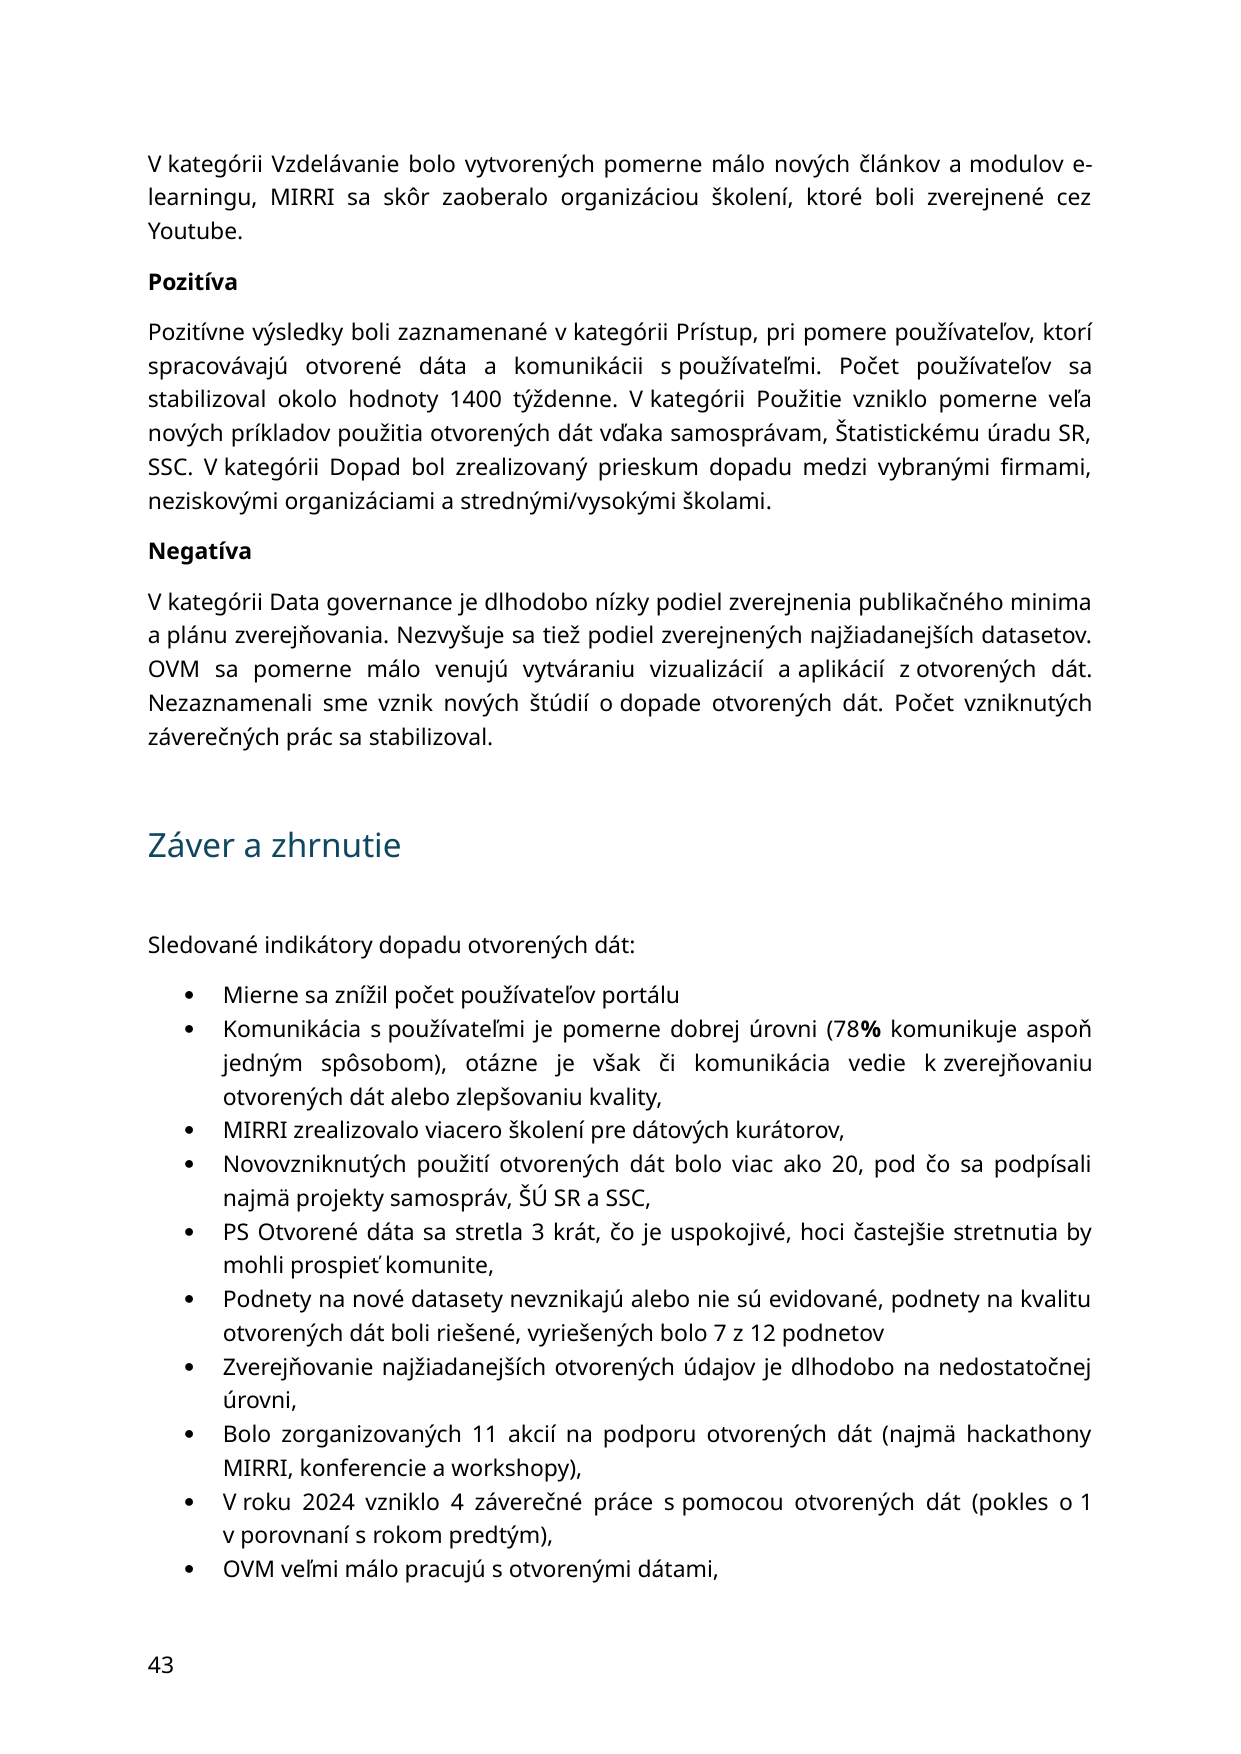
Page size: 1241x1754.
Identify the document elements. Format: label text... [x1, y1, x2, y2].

text V kategórii Data governance je dlhodobo nízky podiel zverejnenia publikačného minima a plánu zverejňovania. Nezvyšuje sa tiež podiel zverejnených najžiadanejších datasetov. OVM sa pomerne málo venujú vytváraniu vizualizácií a aplikácií z otvorených dát. Nezaznamenali sme vznik nových štúdií o dopade otvorených dát. Počet vzniknutých záverečných prác sa stabilizoval. [148, 586, 1093, 752]
subtitle Záver a zhrnutie [148, 821, 1093, 867]
text Pozitívne výsledky boli zaznamenané v kategórii Prístup, pri pomere používateľov, ktorí spracovávajú otvorené dáta a komunikácii s používateľmi. Počet používateľov sa stabilizoval okolo hodnoty 1400 týždenne. V kategórii Použitie vzniklo pomerne veľa nových príkladov použitia otvorených dát vďaka samosprávam, Štatistickému úradu SR, SSC. V kategórii Dopad bol zrealizovaný prieskum dopadu medzi vybranými firmami, neziskovými organizáciami a strednými/vysokými školami. [148, 316, 1093, 516]
list Mierne sa znížil počet používateľov portálu [185, 979, 1093, 1011]
list Komunikácia s používateľmi je pomerne dobrej úrovni (78% komunikuje aspoň jedným spôsobom), otázne je však či komunikácia vedie k zverejňovaniu otvorených dát alebo zlepšovaniu kvality, [185, 1013, 1093, 1112]
list PS Otvorené dáta sa stretla 3 krát, čo je uspokojivé, hoci častejšie stretnutia by mohli prospieť komunite, [185, 1216, 1093, 1281]
list Podnety na nové datasety nevznikajú alebo nie sú evidované, podnety na kvalitu otvorených dát boli riešené, vyriešených bolo 7 z 12 podnetov [185, 1283, 1093, 1348]
text Pozitíva [148, 266, 1093, 297]
list Zverejňovanie najžiadanejších otvorených údajov je dlhodobo na nedostatočnej úrovni, [185, 1351, 1093, 1416]
list V roku 2024 vzniklo 4 záverečné práce s pomocou otvorených dát (pokles o 1 v porovnaní s rokom predtým), [185, 1486, 1093, 1551]
text Negatíva [148, 535, 1093, 566]
list Bolo zorganizovaných 11 akcií na podporu otvorených dát (najmä hackathony MIRRI, konferencie a workshopy), [185, 1418, 1093, 1483]
list OVM veľmi málo pracujú s otvorenými dátami, [185, 1553, 1093, 1584]
text V kategórii Vzdelávanie bolo vytvorených pomerne málo nových článkov a modulov e-learningu, MIRRI sa skôr zaoberalo organizáciou školení, ktoré boli zverejnené cez Youtube. [148, 148, 1093, 246]
list MIRRI zrealizovalo viacero školení pre dátových kurátorov, [185, 1114, 1093, 1146]
list Novovzniknutých použití otvorených dát bolo viac ako 20, pod čo sa podpísali najmä projekty samospráv, ŠÚ SR a SSC, [185, 1148, 1093, 1213]
text Sledované indikátory dopadu otvorených dát: [148, 929, 1093, 960]
